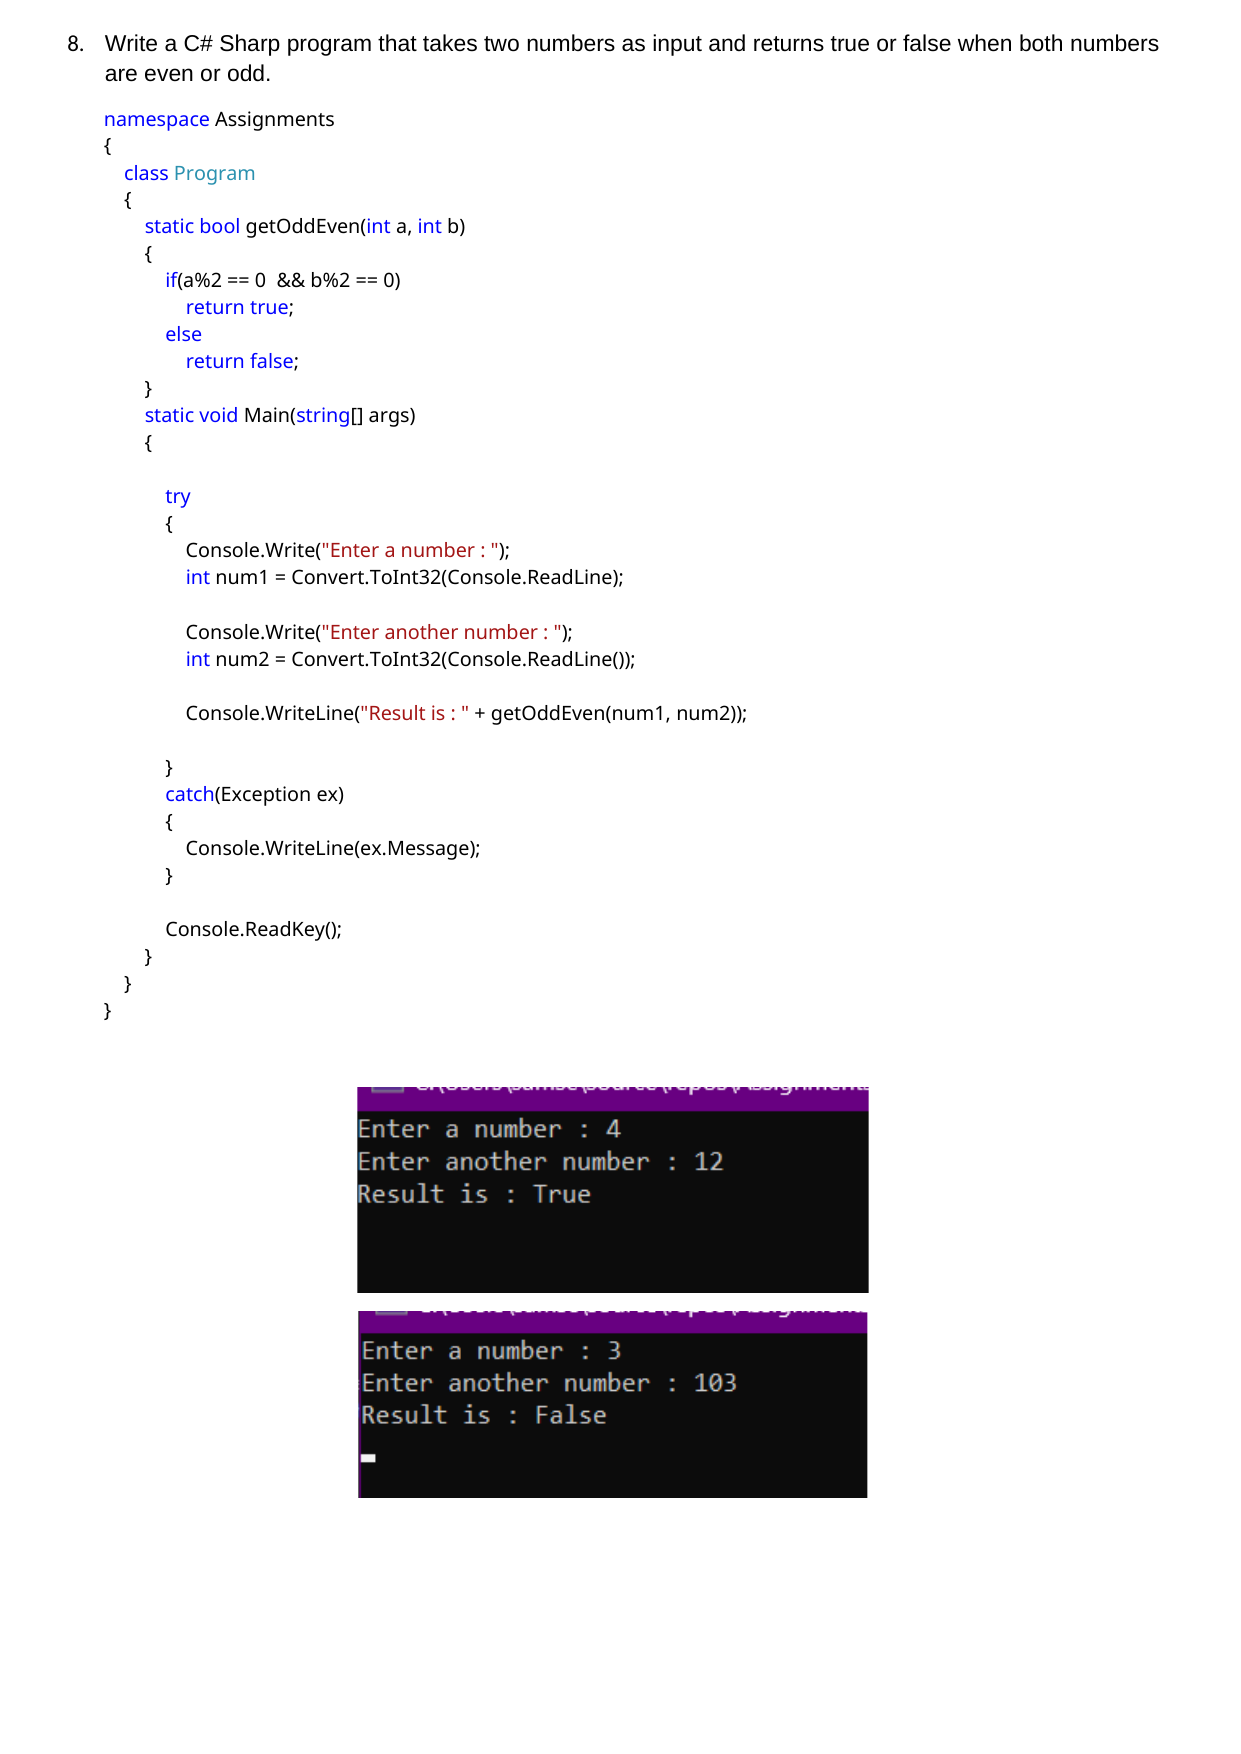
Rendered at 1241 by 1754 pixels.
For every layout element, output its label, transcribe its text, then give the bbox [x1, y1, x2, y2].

text static void Main(string[] args) [103, 402, 1196, 428]
text } [103, 753, 1196, 780]
list Write a C# Sharp program that takes two numbers as input and returns true or false when both numbers are even or odd. [67, 29, 1196, 86]
text catch(Exception ex) [103, 780, 1196, 807]
text } [103, 996, 1196, 1023]
text } [103, 374, 1196, 402]
text { [103, 240, 1196, 267]
text if(a%2 == 0 && b%2 == 0) [103, 267, 1196, 294]
text class Program [103, 159, 1196, 186]
text { [103, 509, 1196, 536]
text return false; [103, 348, 1196, 374]
text { [103, 186, 1196, 213]
text static bool getOddEven(int a, int b) [103, 213, 1196, 240]
text try [103, 482, 1196, 509]
text { [103, 807, 1196, 834]
text { [103, 428, 1196, 456]
text namespace Assignments [103, 105, 1196, 132]
text Console.Write("Enter another number : "); [103, 618, 1196, 645]
text int num2 = Convert.ToInt32(Console.ReadLine()); [103, 645, 1196, 672]
text Console.ReadKey(); [103, 915, 1196, 942]
text Console.WriteLine("Result is : " + getOddEven(num1, num2)); [103, 699, 1196, 726]
text } [103, 861, 1196, 888]
text { [103, 132, 1196, 159]
picture [357, 1087, 869, 1293]
text Console.Write("Enter a number : "); [103, 536, 1196, 563]
text int num1 = Convert.ToInt32(Console.ReadLine); [103, 563, 1196, 590]
text } [103, 969, 1196, 996]
text Console.WriteLine(ex.Message); [103, 834, 1196, 861]
text return true; [103, 294, 1196, 321]
text else [103, 321, 1196, 348]
picture [358, 1311, 868, 1498]
text } [103, 942, 1196, 969]
